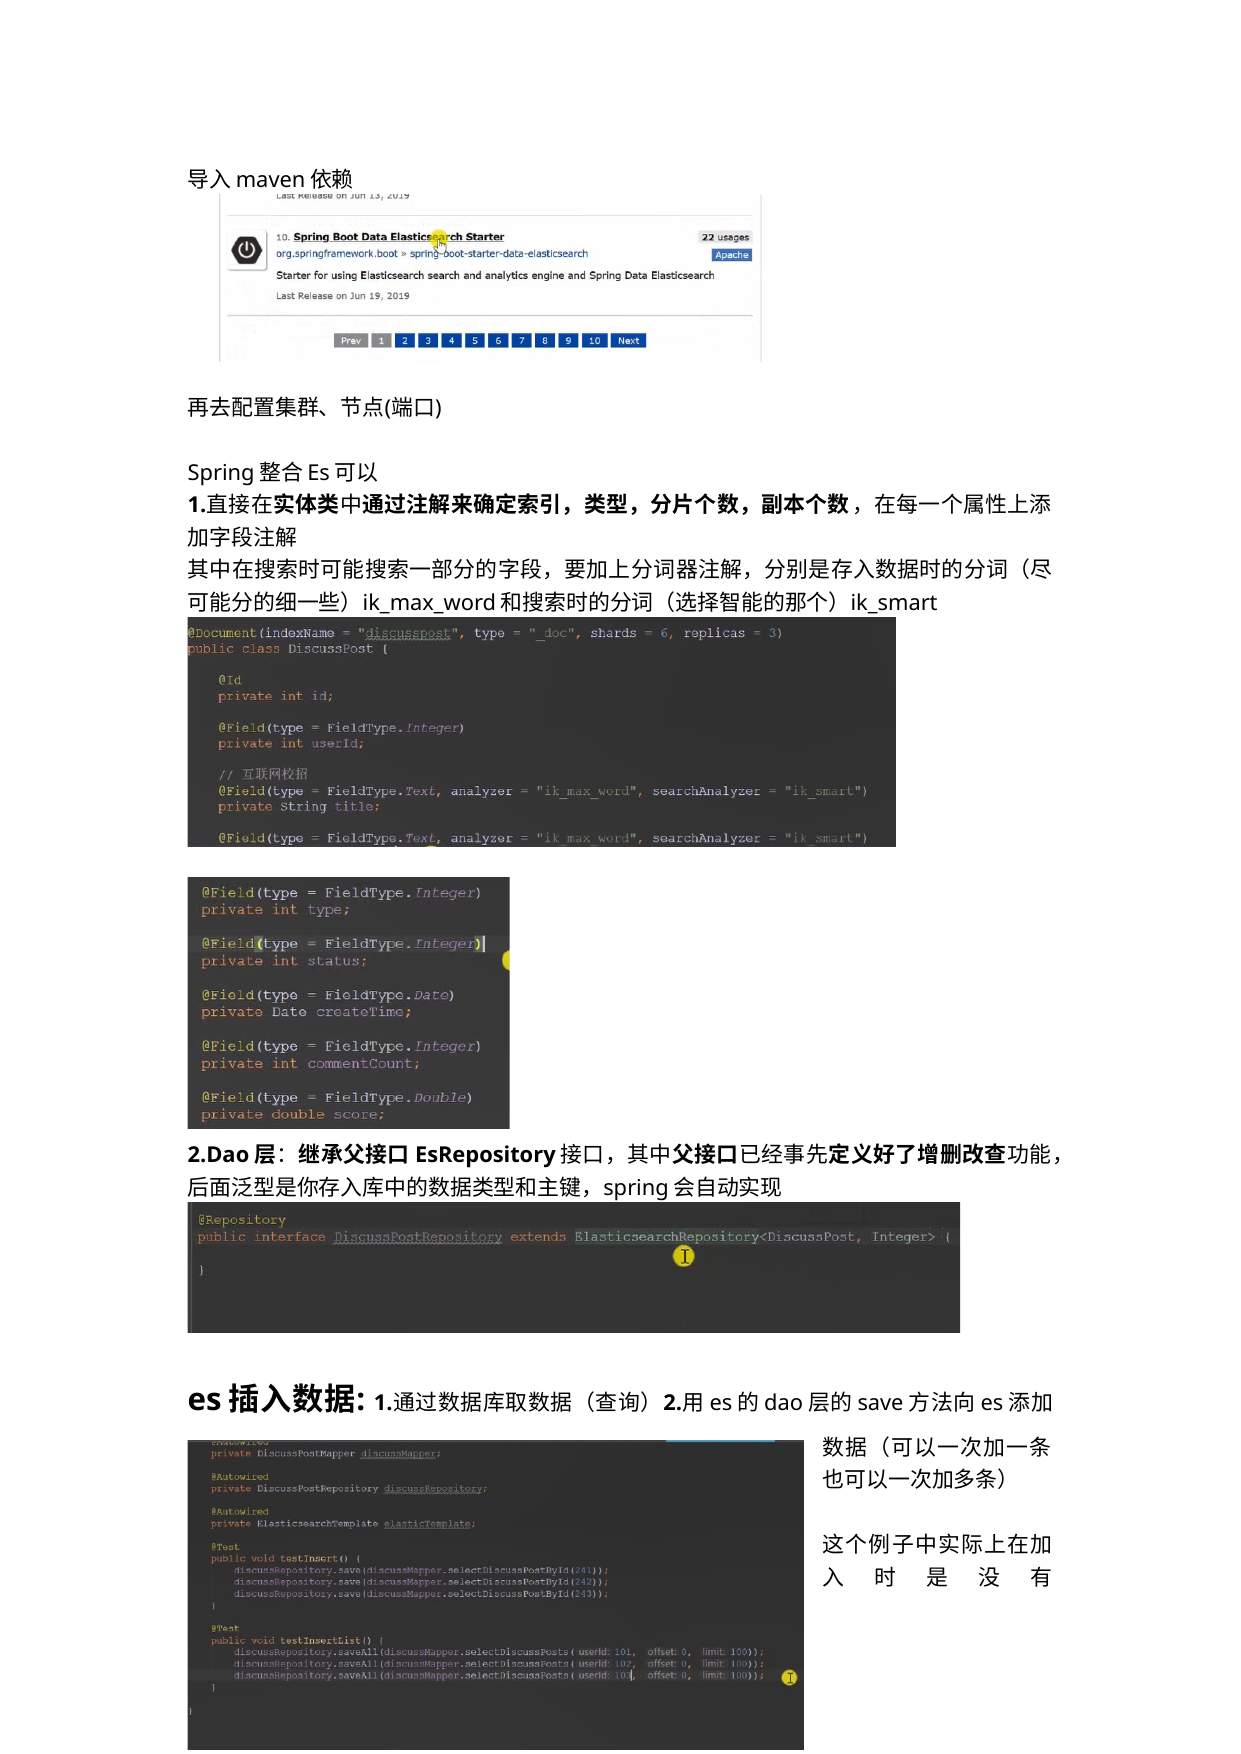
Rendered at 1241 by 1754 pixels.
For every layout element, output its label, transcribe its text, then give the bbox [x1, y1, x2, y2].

picture [187, 617, 896, 847]
picture [187, 1440, 804, 1750]
picture [187, 877, 510, 1129]
picture [187, 194, 792, 362]
text 再去配置集群、节点(端口) [187, 389, 1053, 422]
text 2.Dao层：继承父接口EsRepository接口，其中父接口已经事先定义好了增删改查功能，后面泛型是你存入库中的数据类型和主键，spring会自动实现 [187, 1137, 1053, 1202]
text 其中在搜索时可能搜索一部分的字段，要加上分词器注解，分别是存入数据时的分词（尽可能分的细一些）ik_max_word和搜索时的分词（选择智能的那个）ik_smart [187, 552, 1053, 617]
text 1.直接在实体类中通过注解来确定索引，类型，分片个数，副本个数，在每一个属性上添加字段注解 [187, 487, 1053, 552]
text 导入maven依赖 [187, 162, 1053, 194]
picture [187, 1202, 961, 1333]
text es插入数据: 1.通过数据库取数据（查询）2.用es的dao层的save方法向es添加数据（可以一次加一条，也可以一次加多条） [187, 1364, 1053, 1494]
text 这个例子中实际上在加入时是没有discusspost索引的，是在有数据加入时，自动创建的此索引 [804, 1527, 1053, 1592]
text Spring整合Es可以 [187, 454, 1053, 487]
